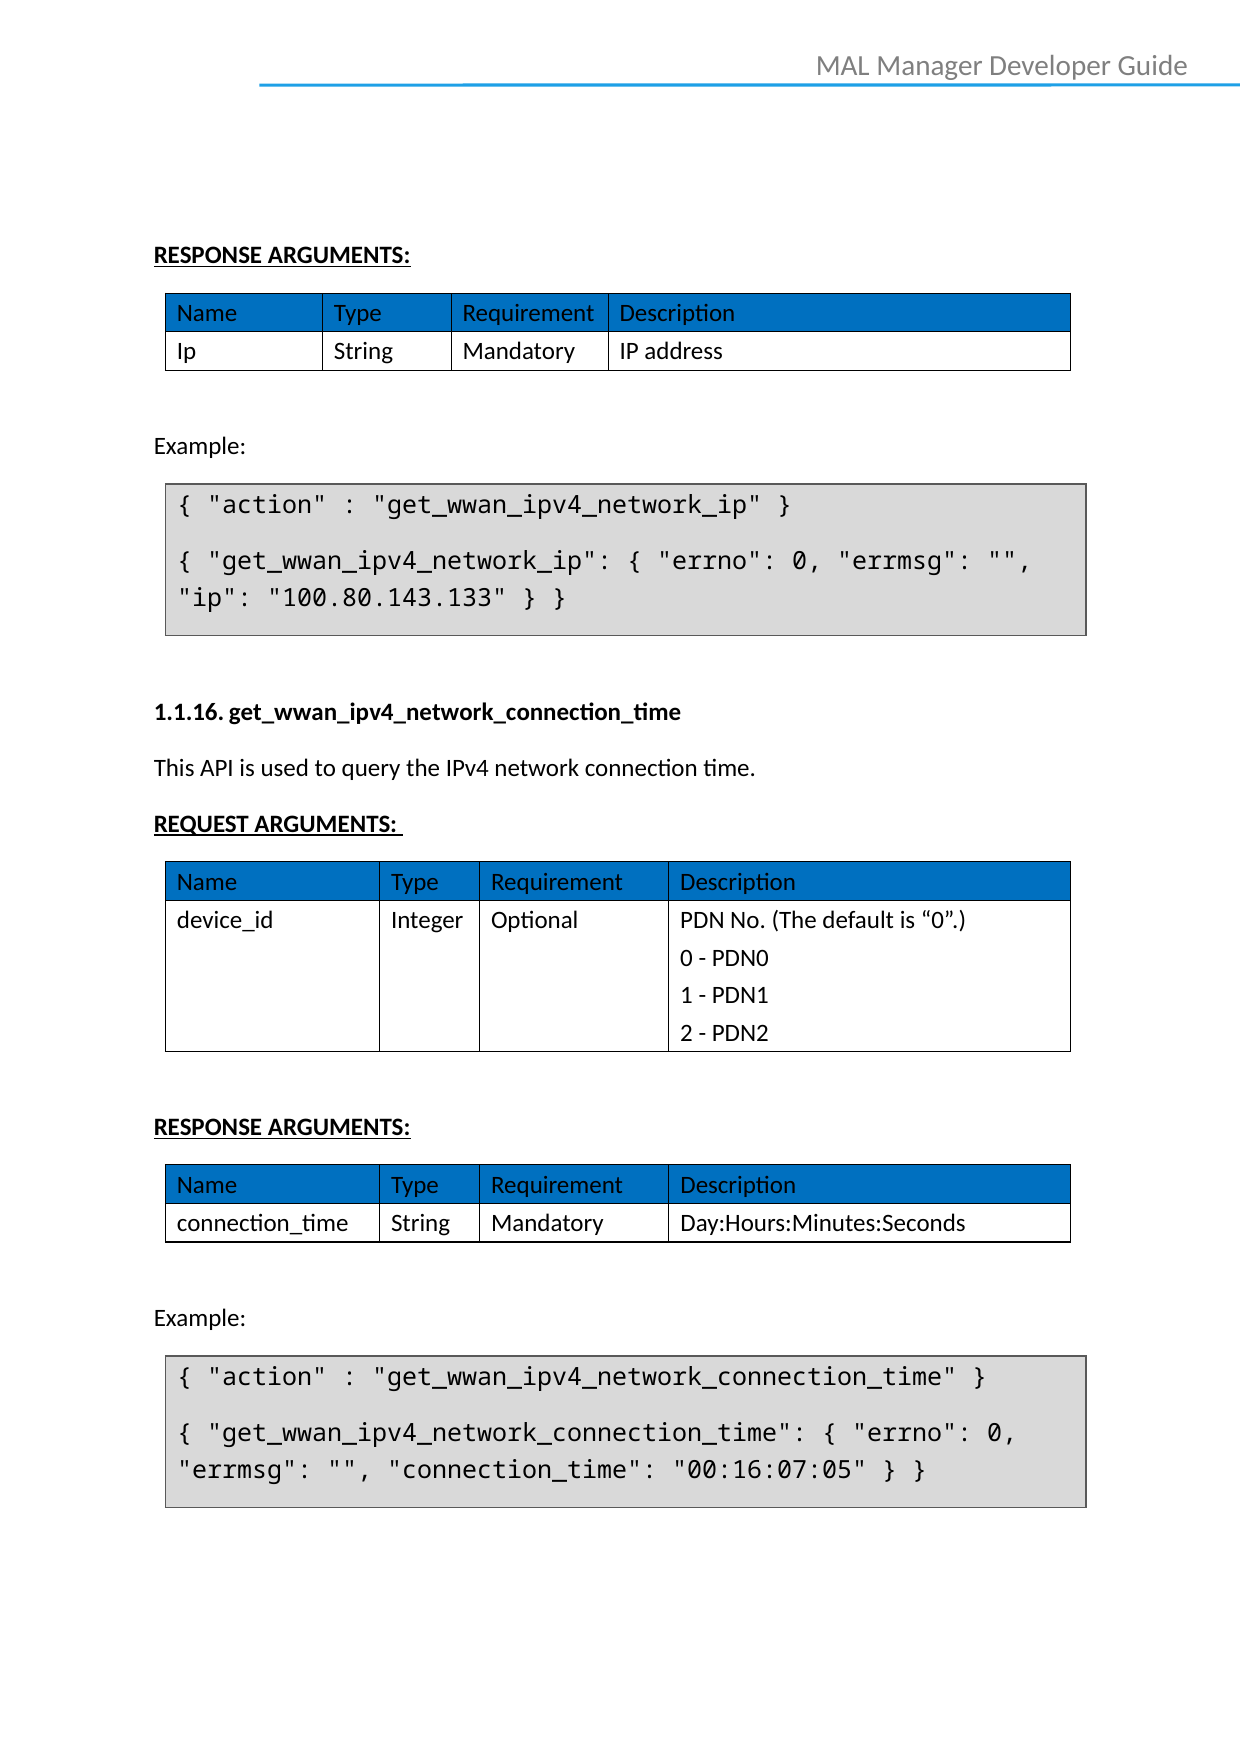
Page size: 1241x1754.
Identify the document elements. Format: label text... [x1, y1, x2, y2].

table_header Requirement [480, 862, 668, 900]
table_cell Day:Hours:Minutes:Seconds [669, 1204, 1070, 1241]
table_header Requirement [452, 294, 608, 331]
table_header Description [669, 862, 1070, 900]
table_header Name [166, 1165, 379, 1203]
table_cell Mandatory [452, 332, 608, 369]
table_header Type [380, 862, 479, 900]
text This API is used to query the IPv4 network connection time. [153, 749, 1087, 786]
table_header Type [323, 294, 451, 331]
table_cell Integer [380, 901, 479, 1051]
table_cell Ip [166, 332, 322, 369]
table_header { "action" : "get_wwan_ipv4_network_ip" } { "get_wwan_ipv4_network_ip": { "errno": 0, "errmsg": "", "ip": "100.80.143.133" } } [166, 485, 1085, 635]
table_cell String [380, 1204, 479, 1241]
text Example: [153, 1299, 1087, 1336]
table_header Description [609, 294, 1070, 331]
subtitle get_wwan_ipv4_network_connection_time [153, 692, 1087, 730]
table_header Type [380, 1165, 479, 1203]
table_cell device_id [166, 901, 379, 1051]
text REQUEST ARGUMENTS: [153, 805, 1087, 842]
text RESPONSE ARGUMENTS: [153, 1108, 1087, 1146]
table_header Requirement [480, 1165, 668, 1203]
table_header { "action" : "get_wwan_ipv4_network_connection_time" } { "get_wwan_ipv4_network_connection_time": { "errno": 0, "errmsg": "", "connection_time": "00:16:07:05" } } [166, 1357, 1085, 1507]
table_header Name [166, 294, 322, 331]
table_cell PDN No. (The default is “0”.) 0 - PDN0 1 - PDN1 2 - PDN2 [669, 901, 1070, 1051]
table_cell connection_time [166, 1204, 379, 1241]
table_header Description [669, 1165, 1070, 1203]
table_header Name [166, 862, 379, 900]
text Example: [153, 427, 1087, 464]
table_cell Mandatory [480, 1204, 668, 1241]
table_cell String [323, 332, 451, 369]
text RESPONSE ARGUMENTS: [153, 236, 1087, 274]
table_cell IP address [609, 332, 1070, 369]
table_cell Optional [480, 901, 668, 1051]
